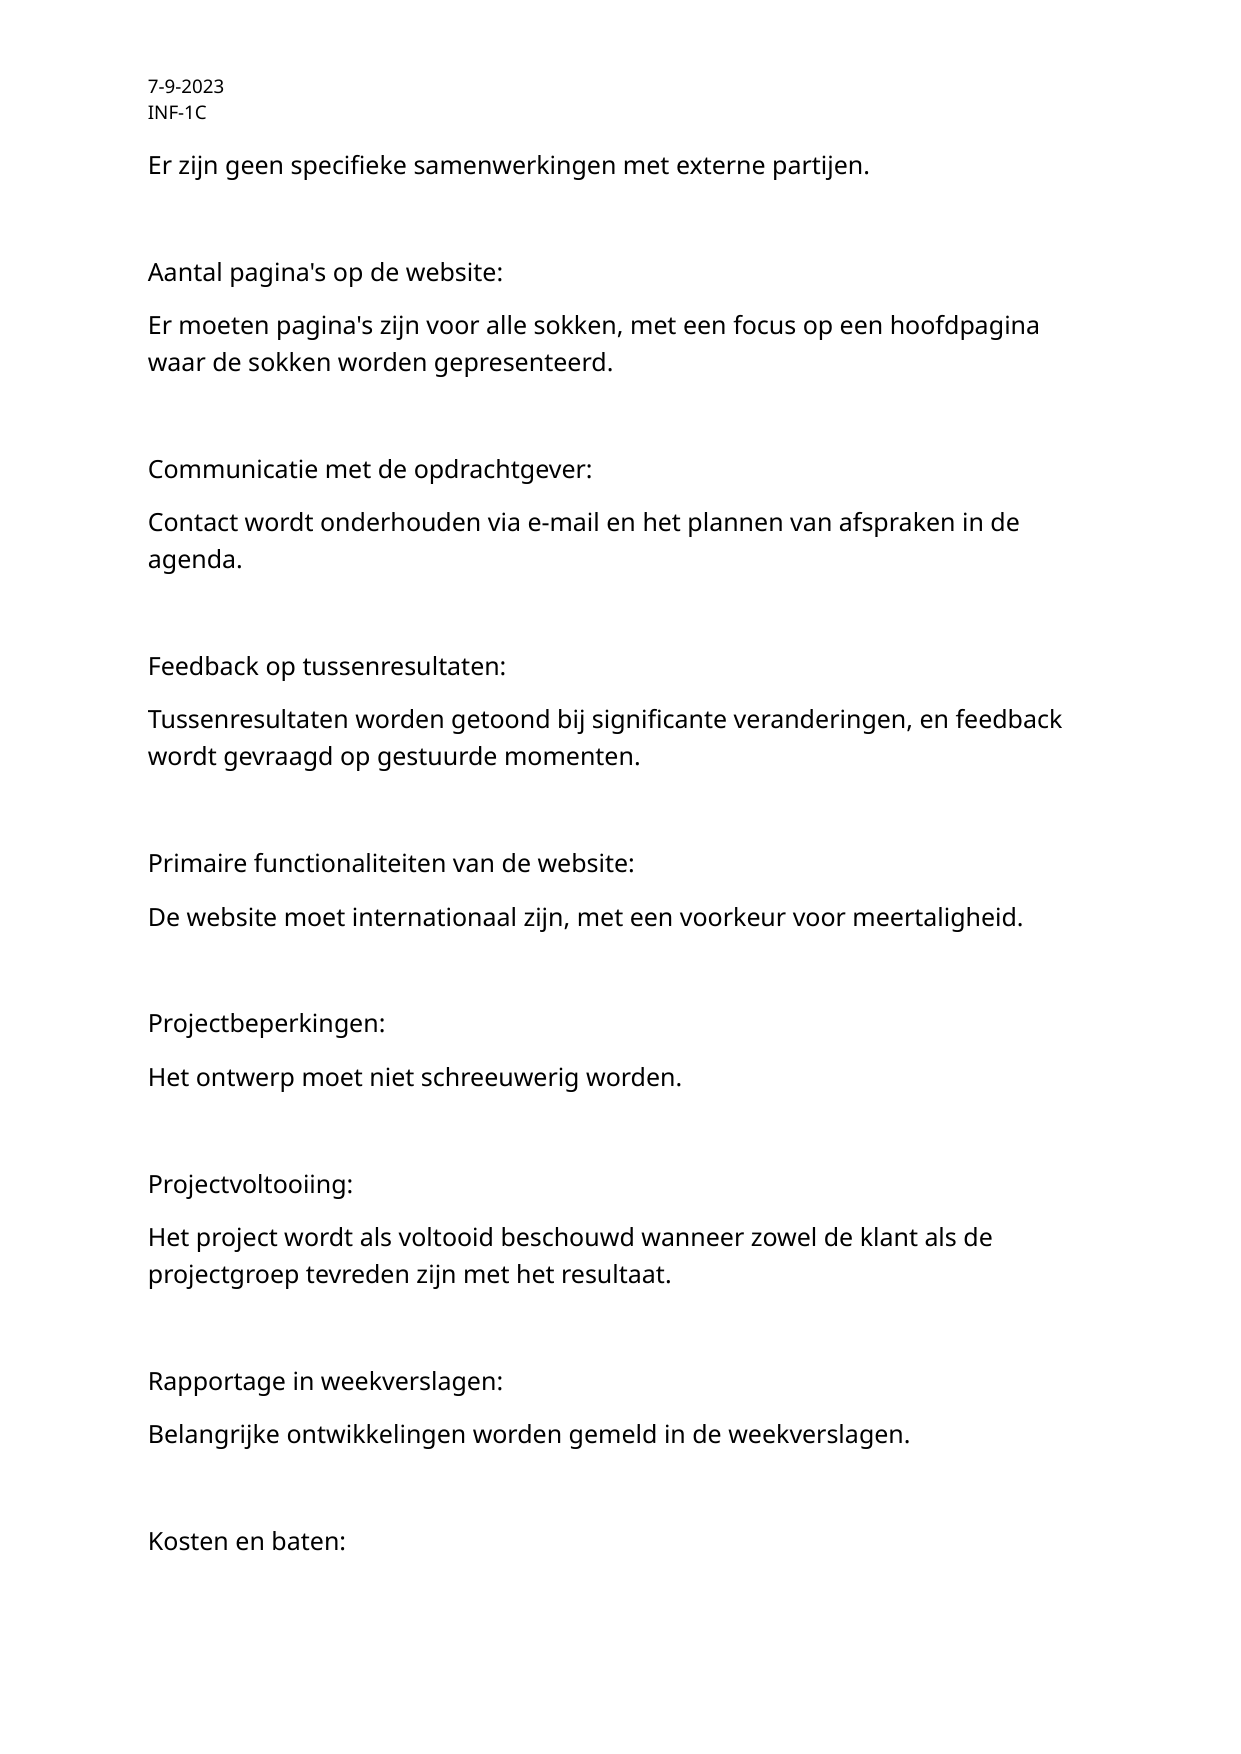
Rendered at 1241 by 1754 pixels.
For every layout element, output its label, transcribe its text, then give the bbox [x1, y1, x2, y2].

text Projectbeperkingen: [148, 1006, 1093, 1040]
text De website moet internationaal zijn, met een voorkeur voor meertaligheid. [148, 899, 1093, 933]
text Kosten en baten: [148, 1524, 1093, 1558]
text Er zijn geen specifieke samenwerkingen met externe partijen. [148, 148, 1093, 182]
text Er moeten pagina's zijn voor alle sokken, met een focus op een hoofdpagina waar de sokken worden gepresenteerd. [148, 308, 1093, 379]
text Tussenresultaten worden getoond bij significante veranderingen, en feedback wordt gevraagd op gestuurde momenten. [148, 702, 1093, 773]
text Belangrijke ontwikkelingen worden gemeld in de weekverslagen. [148, 1417, 1093, 1451]
text Het project wordt als voltooid beschouwd wanneer zowel de klant als de projectgroep tevreden zijn met het resultaat. [148, 1220, 1093, 1291]
text Feedback op tussenresultaten: [148, 649, 1093, 683]
text Contact wordt onderhouden via e-mail en het plannen van afspraken in de agenda. [148, 505, 1093, 576]
text Primaire functionaliteiten van de website: [148, 846, 1093, 880]
text Projectvoltooiing: [148, 1166, 1093, 1200]
text Rapportage in weekverslagen: [148, 1363, 1093, 1397]
text Aantal pagina's op de website: [148, 254, 1093, 288]
text Communicatie met de opdrachtgever: [148, 452, 1093, 486]
text Het ontwerp moet niet schreeuwerig worden. [148, 1059, 1093, 1093]
